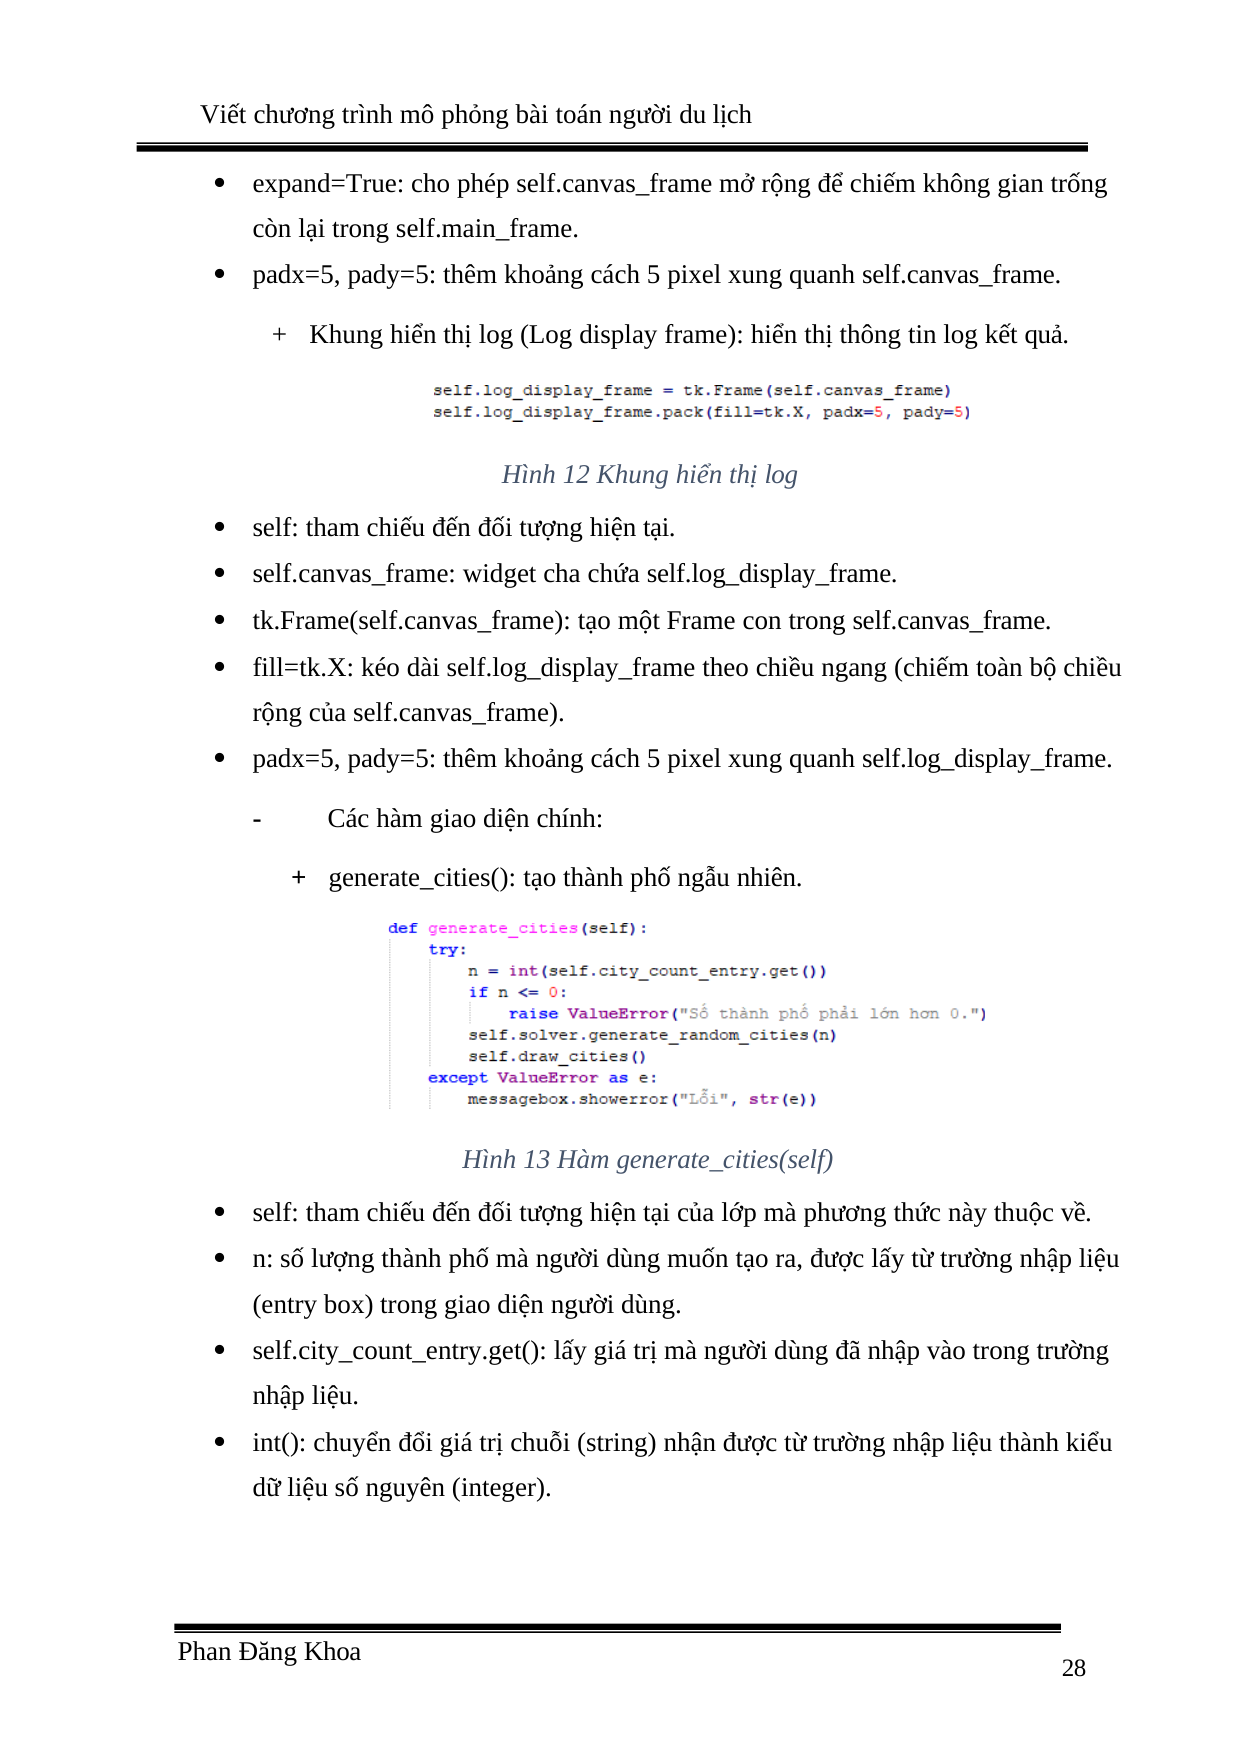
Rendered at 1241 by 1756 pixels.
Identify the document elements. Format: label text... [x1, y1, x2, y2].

text + Khung hiển thị log (Log display frame): hiển thị thông tin log kết quả. [125, 318, 1216, 349]
list padx=5, pady=5: thêm khoảng cách 5 pixel xung quanh self.log_display_frame. [215, 743, 1240, 774]
picture [434, 385, 969, 422]
list expand=True: cho phép self.canvas_frame mở rộng để chiếm không gian trống còn lại trong self.main_frame. [215, 167, 1122, 243]
text Hình 12 Khung hiển thị log [162, 459, 798, 490]
list n: số lượng thành phố mà người dùng muốn tạo ra, được lấy từ trường nhập liệu (entry box) trong giao diện người dùng. [215, 1242, 1121, 1319]
list padx=5, pady=5: thêm khoảng cách 5 pixel xung quanh self.canvas_frame. [215, 258, 1240, 290]
list self.canvas_frame: widget cha chứa self.log_display_frame. [215, 557, 1240, 589]
picture [388, 923, 985, 1109]
list self.city_count_entry.get(): lấy giá trị mà người dùng đã nhập vào trong trường nhập liệu. [215, 1334, 1122, 1410]
list fill=tk.X: kéo dài self.log_display_frame theo chiều ngang (chiếm toàn bộ chiều rộng của self.canvas_frame). [215, 651, 1122, 727]
list self: tham chiếu đến đối tượng hiện tại. [215, 511, 1240, 542]
list self: tham chiếu đến đối tượng hiện tại của lớp mà phương thức này thuộc về. [215, 1196, 1240, 1227]
text + generate_cities(): tạo thành phố ngẫu nhiên. [125, 861, 803, 892]
text Hình 13 Hàm generate_cities(self) [462, 1143, 1240, 1174]
list tk.Frame(self.canvas_frame): tạo một Frame con trong self.canvas_frame. [215, 604, 1240, 635]
list int(): chuyển đổi giá trị chuỗi (string) nhận được từ trường nhập liệu thành kiểu dữ liệu số nguyên (integer). [215, 1426, 1122, 1502]
list Các hàm giao diện chính: [252, 802, 1240, 833]
